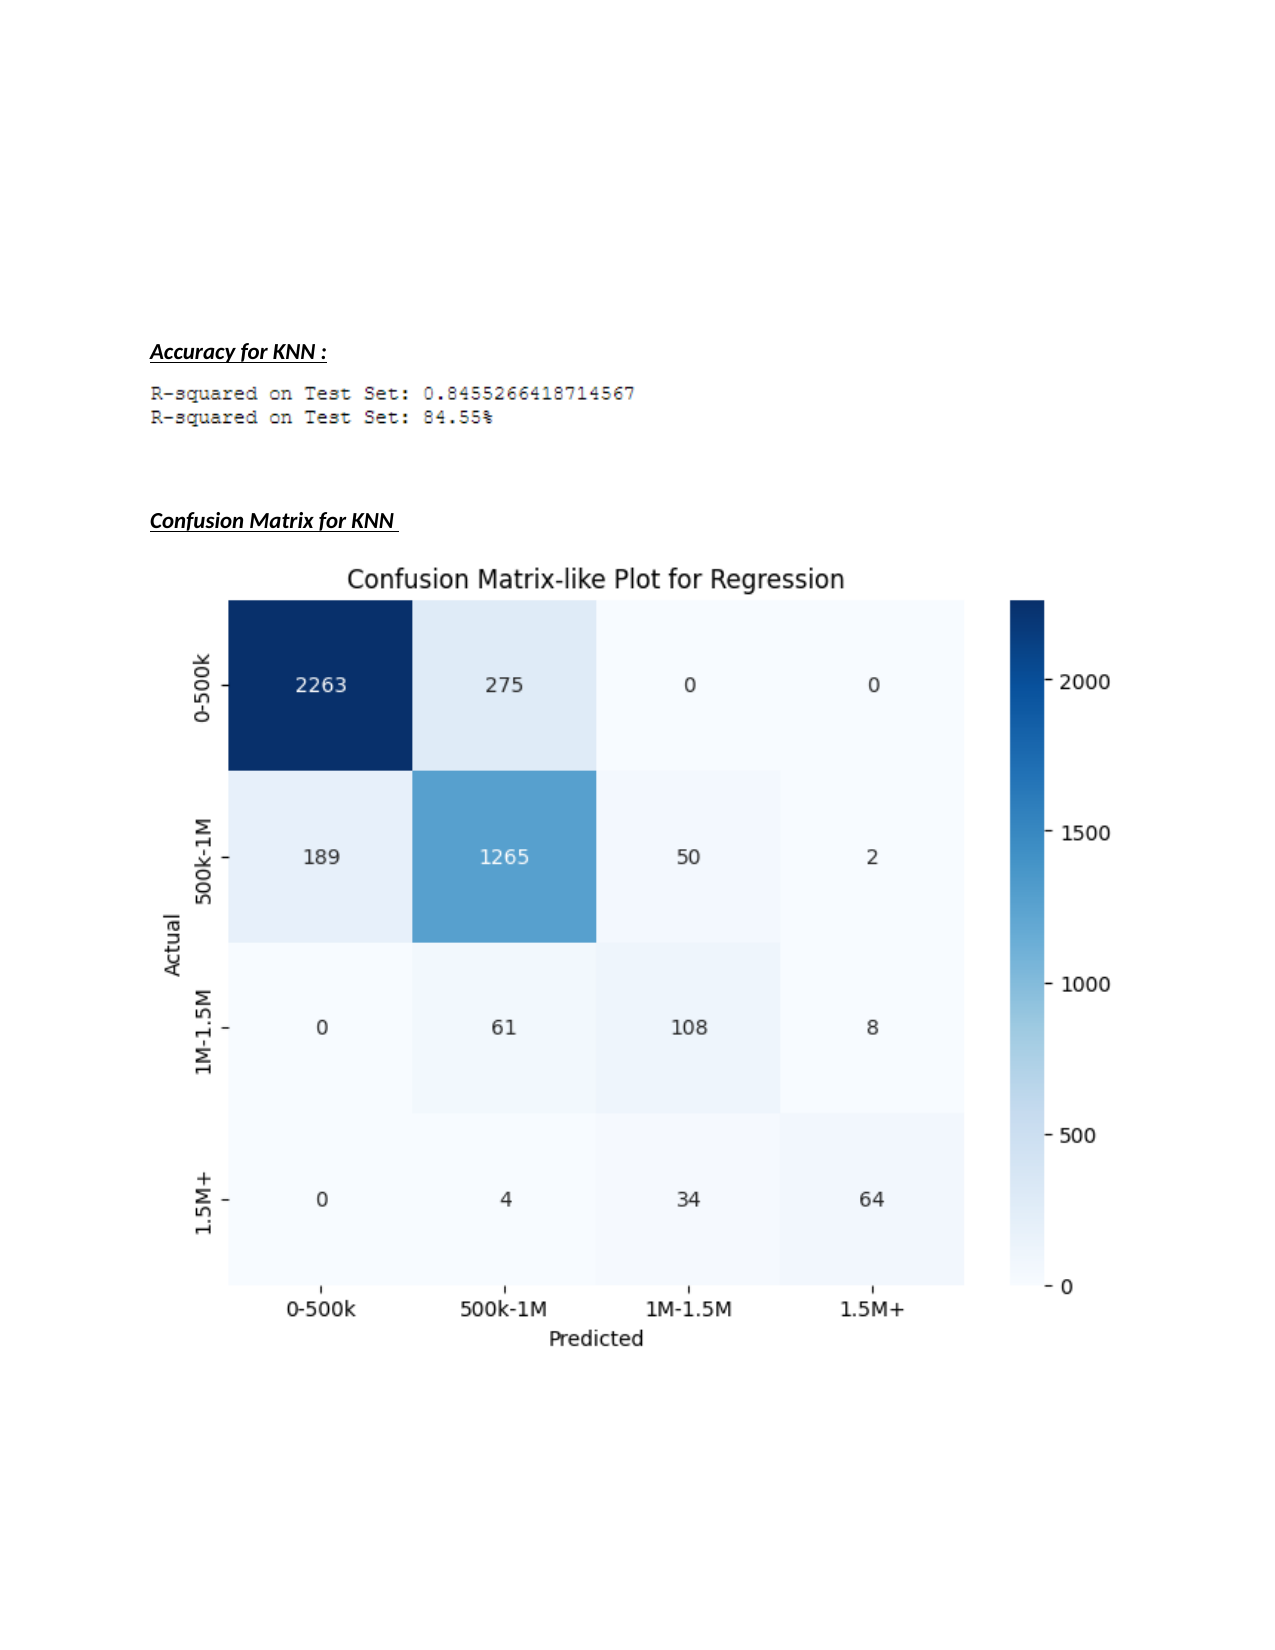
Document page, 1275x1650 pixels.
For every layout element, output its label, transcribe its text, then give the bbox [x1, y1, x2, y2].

picture [150, 384, 652, 441]
text Confusion Matrix for KNN [150, 506, 1125, 534]
text Accuracy for KNN : [150, 337, 1125, 366]
picture [150, 553, 1125, 1364]
